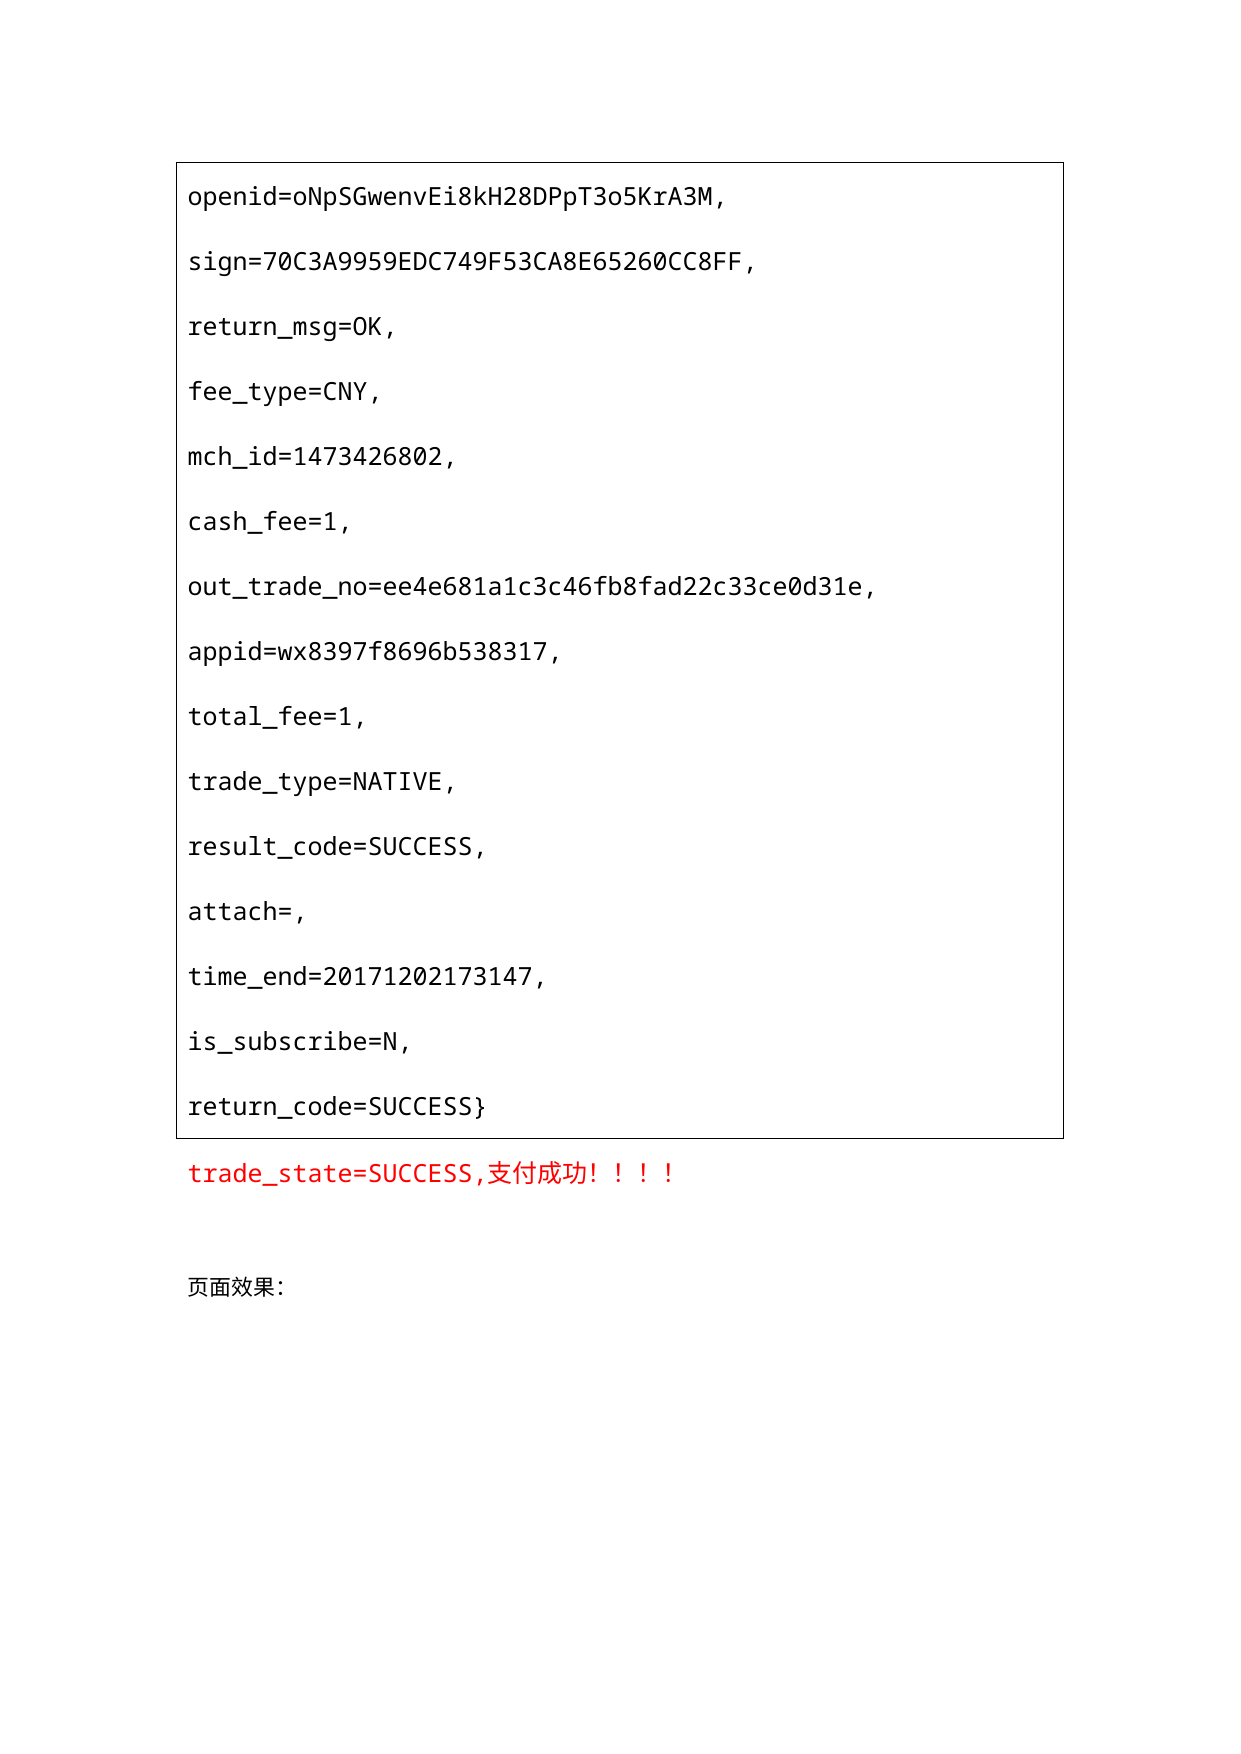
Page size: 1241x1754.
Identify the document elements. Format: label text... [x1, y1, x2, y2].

text trade_state=SUCCESS,支付成功！！！！ [187, 1139, 1053, 1204]
text 页面效果： [187, 1269, 1053, 1302]
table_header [177, 163, 1063, 1138]
